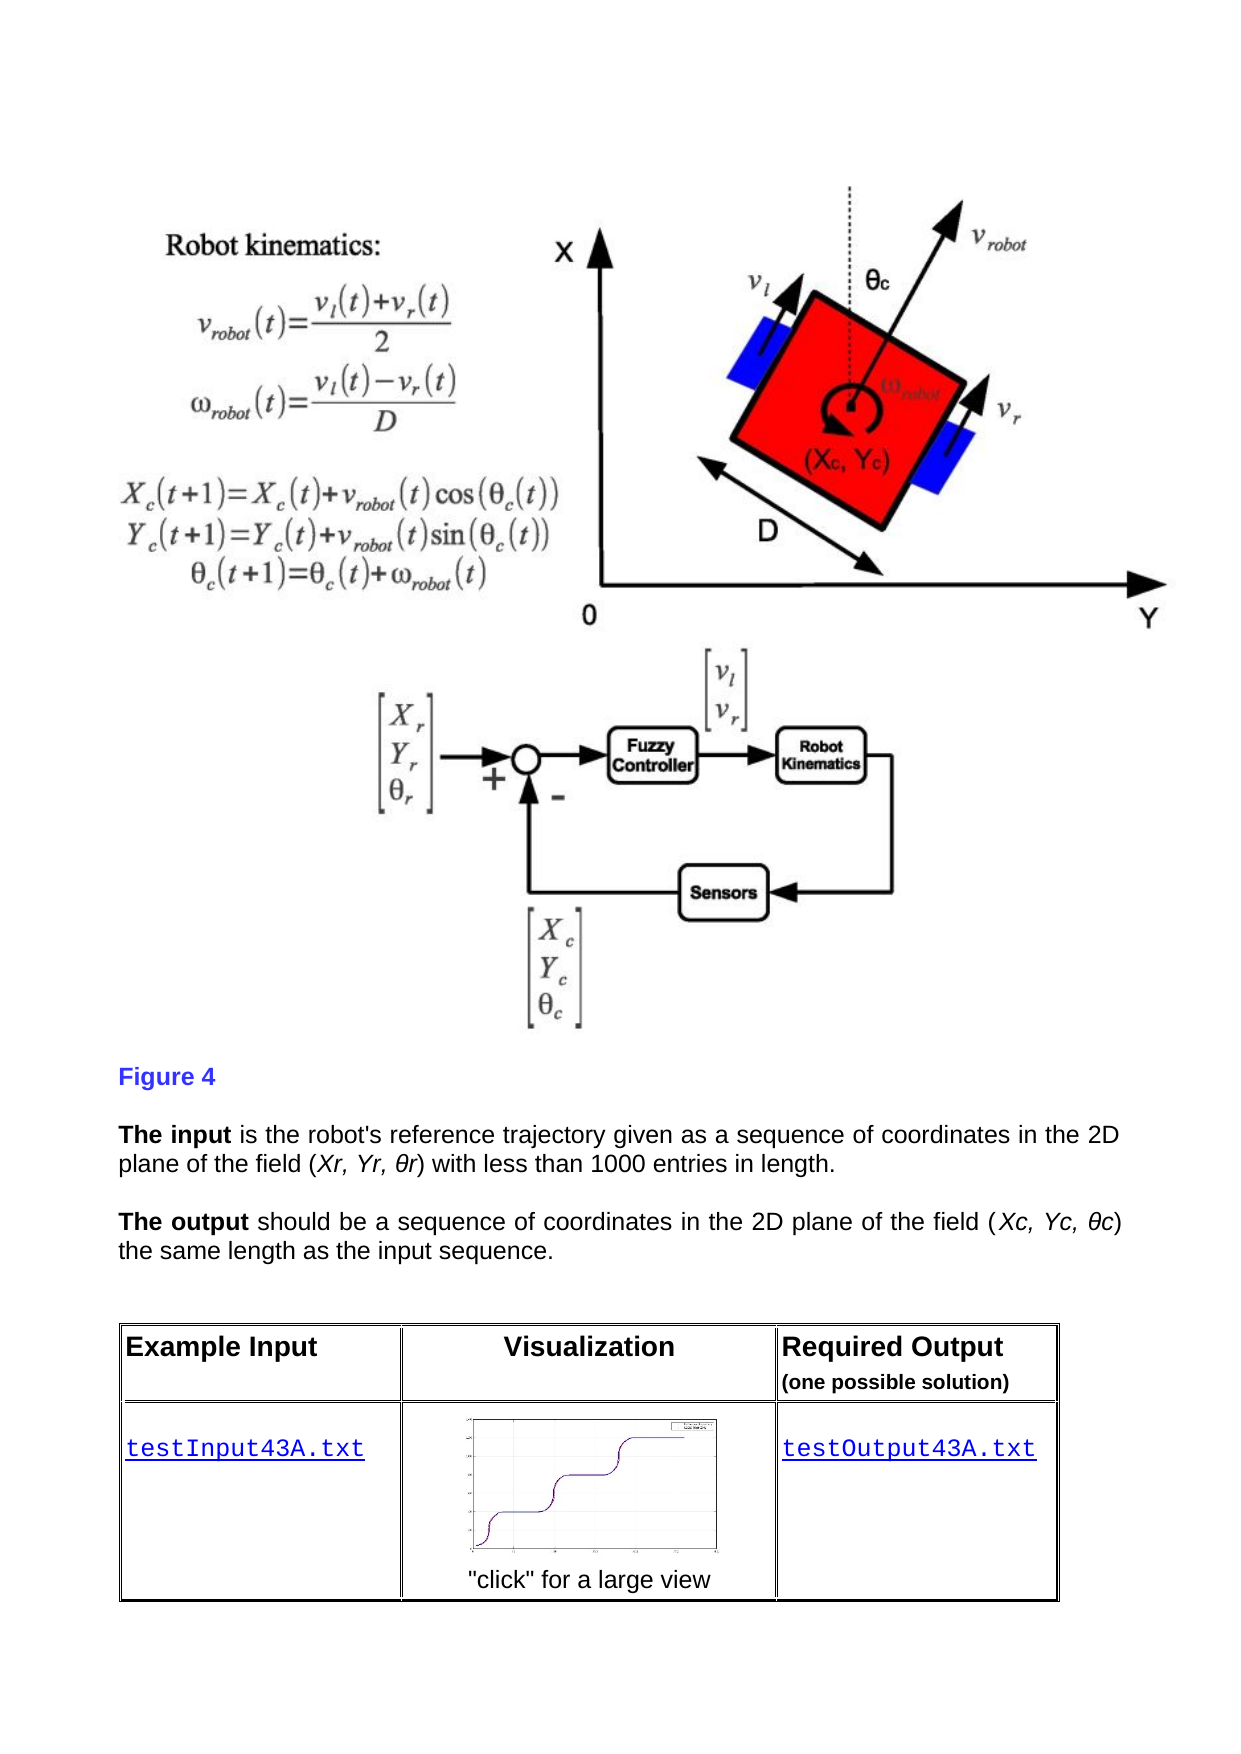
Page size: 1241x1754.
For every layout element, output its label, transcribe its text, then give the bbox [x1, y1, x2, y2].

text Figure 4 [118, 1062, 1122, 1091]
picture [118, 176, 1176, 1034]
text The output should be a sequence of coordinates in the 2D plane of the field (Xc, Yc, θc) the same length as the input sequence. [118, 1207, 1122, 1264]
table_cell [402, 1403, 777, 1599]
table_cell testOutput43A.txt [777, 1400, 1058, 1599]
table_header Example Input [122, 1326, 402, 1400]
picture [432, 1407, 746, 1566]
table_cell testInput43A.txt [120, 1400, 402, 1599]
table_header Required Output (one possible solution) [777, 1326, 1056, 1400]
table_header Visualization [402, 1326, 777, 1400]
text The input is the robot's reference trajectory given as a sequence of coordinates in the 2D plane of the field (Xr, Yr, θr) with less than 1000 entries in length. [118, 1120, 1122, 1178]
